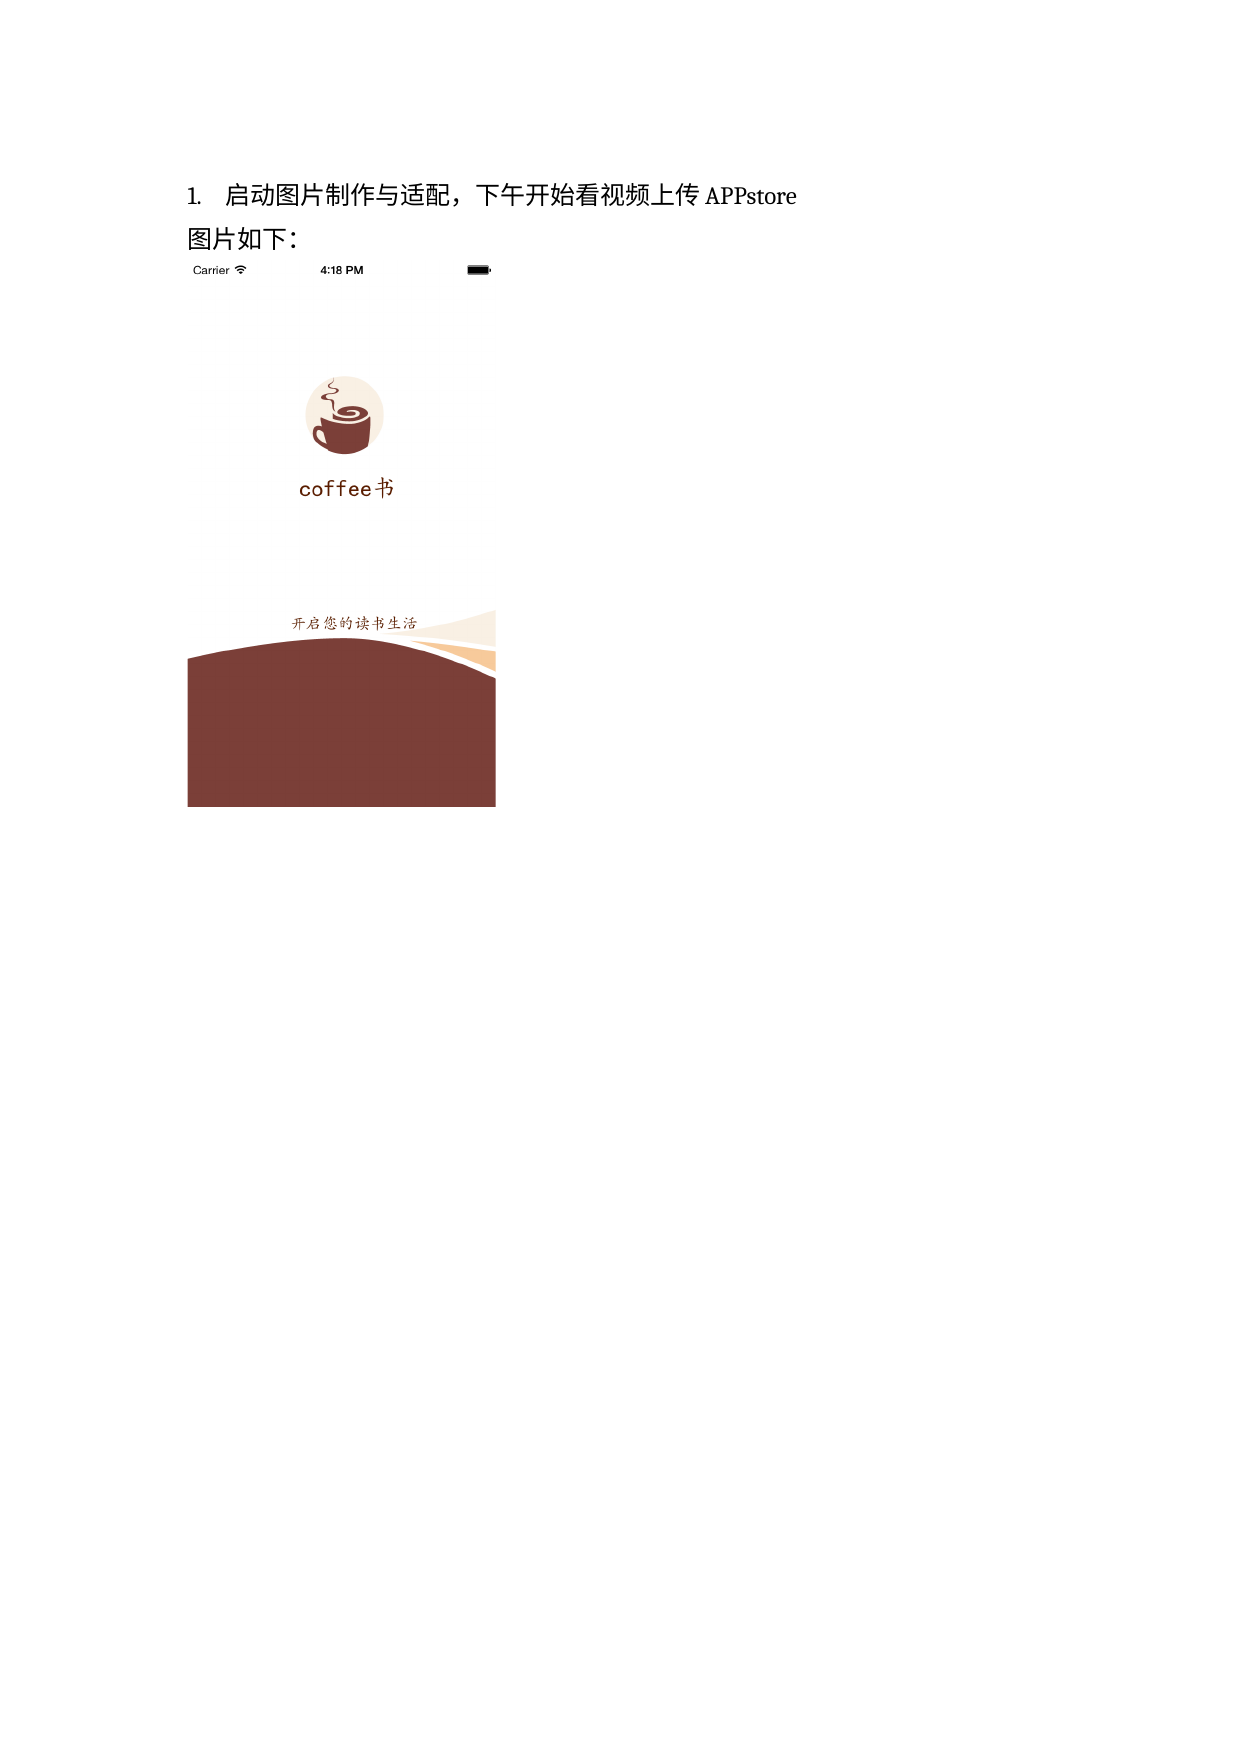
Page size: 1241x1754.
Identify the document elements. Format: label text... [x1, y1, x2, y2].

picture [187, 260, 496, 807]
list 启动图片制作与适配，下午开始看视频上传APPstore [187, 172, 1053, 216]
text 图片如下： [187, 216, 1053, 260]
